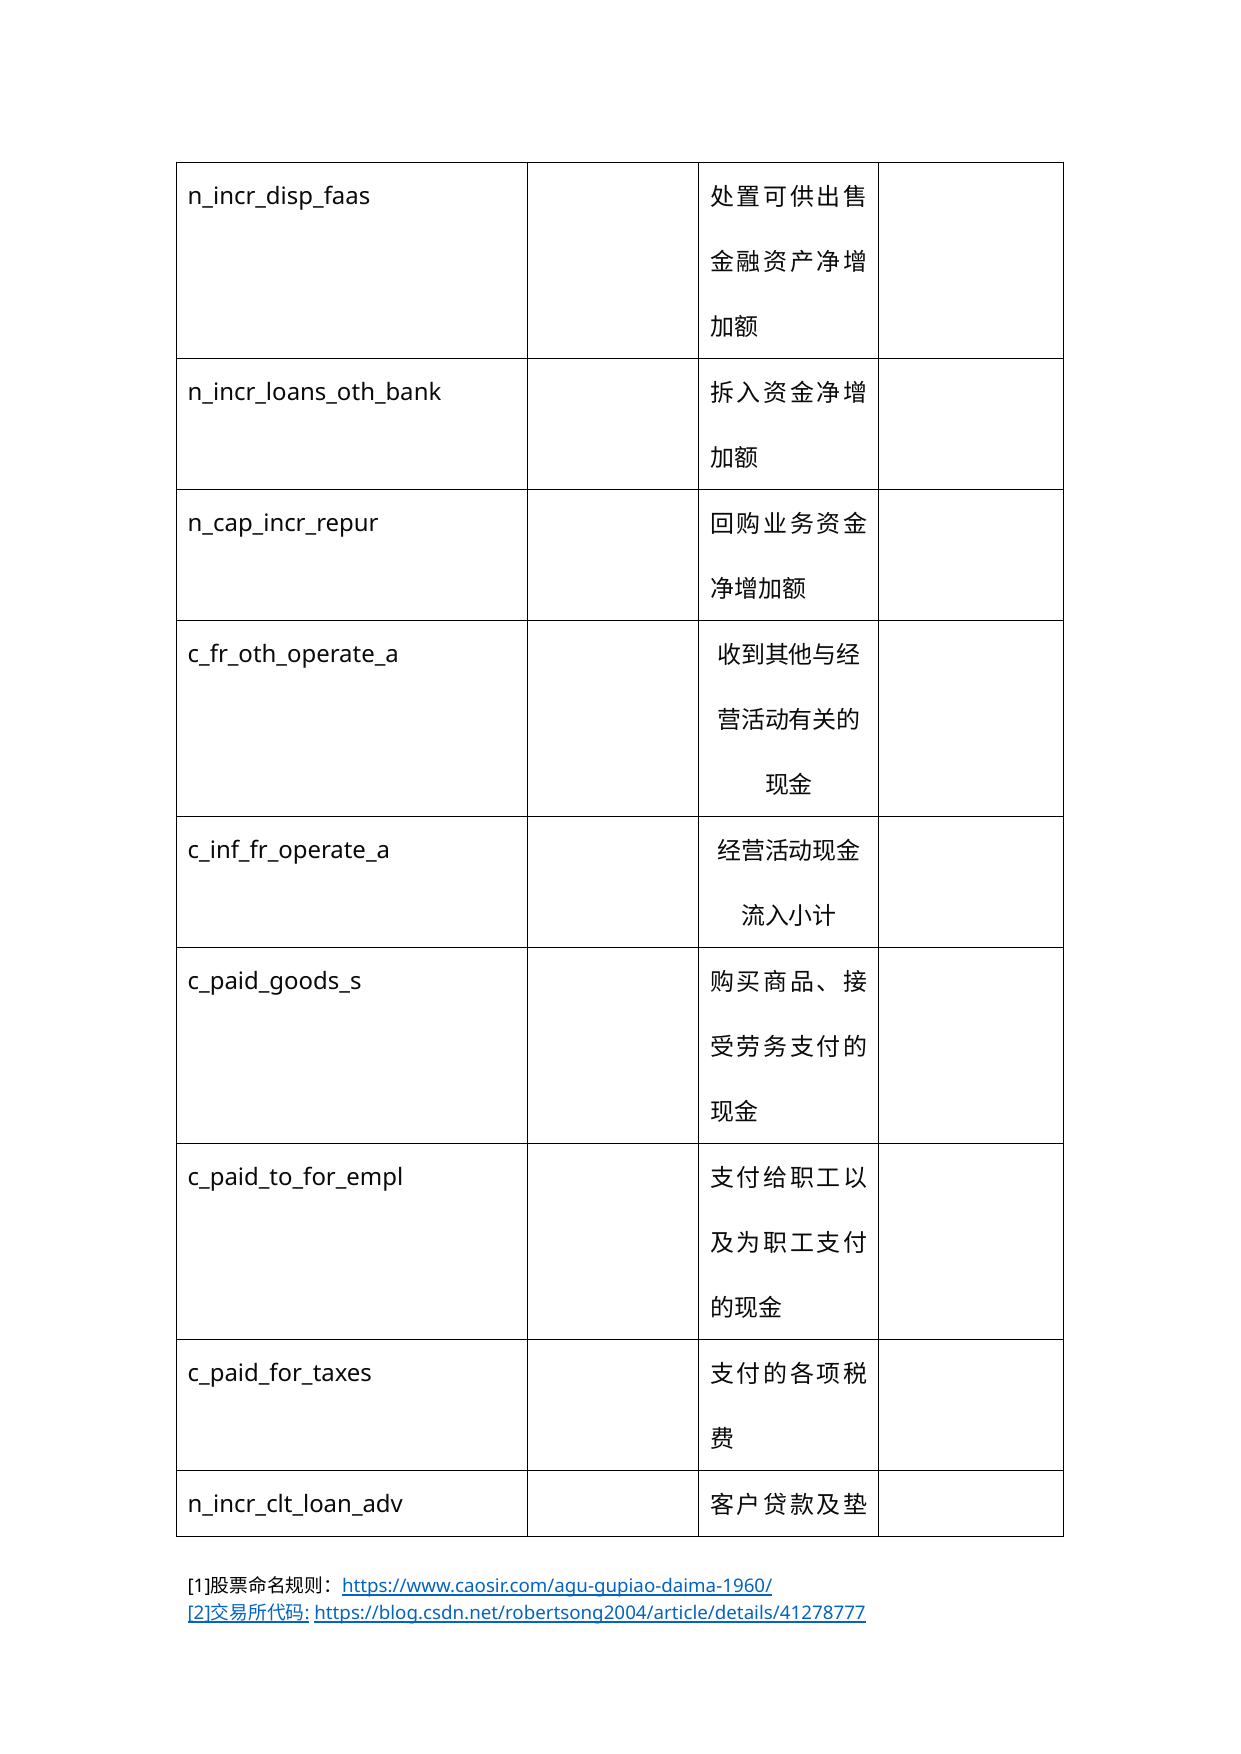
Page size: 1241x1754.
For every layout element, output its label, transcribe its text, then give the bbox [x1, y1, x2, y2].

table_cell 收到其他与经营活动有关的现金 [699, 621, 878, 816]
table_cell [528, 948, 698, 1143]
table_cell c_paid_goods_s [177, 948, 527, 1143]
table_cell 购买商品、接受劳务支付的现金 [699, 948, 878, 1143]
table_cell c_inf_fr_operate_a [177, 817, 527, 947]
table_cell 拆入资金净增加额 [699, 359, 878, 489]
table_cell c_fr_oth_operate_a [177, 621, 527, 816]
table_cell n_cap_incr_repur [177, 490, 527, 620]
table_cell n_incr_loans_oth_bank [177, 359, 527, 489]
table_cell [528, 359, 698, 489]
table_cell [528, 163, 698, 358]
table_cell 支付的各项税费 [699, 1340, 878, 1470]
table_cell [879, 948, 1063, 1143]
table_cell [879, 490, 1063, 620]
table_cell [879, 1340, 1063, 1470]
table_cell n_incr_clt_loan_adv [177, 1471, 527, 1536]
table_cell 支付给职工以及为职工支付的现金 [699, 1144, 878, 1339]
table_cell n_incr_disp_faas [177, 163, 527, 358]
table_cell 回购业务资金净增加额 [699, 490, 878, 620]
table_cell 经营活动现金流入小计 [699, 817, 878, 947]
table_cell [528, 1340, 698, 1470]
table_cell [879, 817, 1063, 947]
table_cell c_paid_for_taxes [177, 1340, 527, 1470]
table_cell [879, 621, 1063, 816]
table_cell [879, 163, 1063, 358]
table_cell [528, 817, 698, 947]
table_cell 处置可供出售金融资产净增加额 [699, 163, 878, 358]
table_cell c_paid_to_for_empl [177, 1144, 527, 1339]
table_cell 客户贷款及垫款净增加额 [699, 1471, 878, 1536]
table_cell [528, 490, 698, 620]
table_cell [528, 621, 698, 816]
table_cell [879, 359, 1063, 489]
table_cell [528, 1144, 698, 1339]
table_cell [879, 1471, 1063, 1536]
table_cell [528, 1471, 698, 1536]
table_cell [879, 1144, 1063, 1339]
